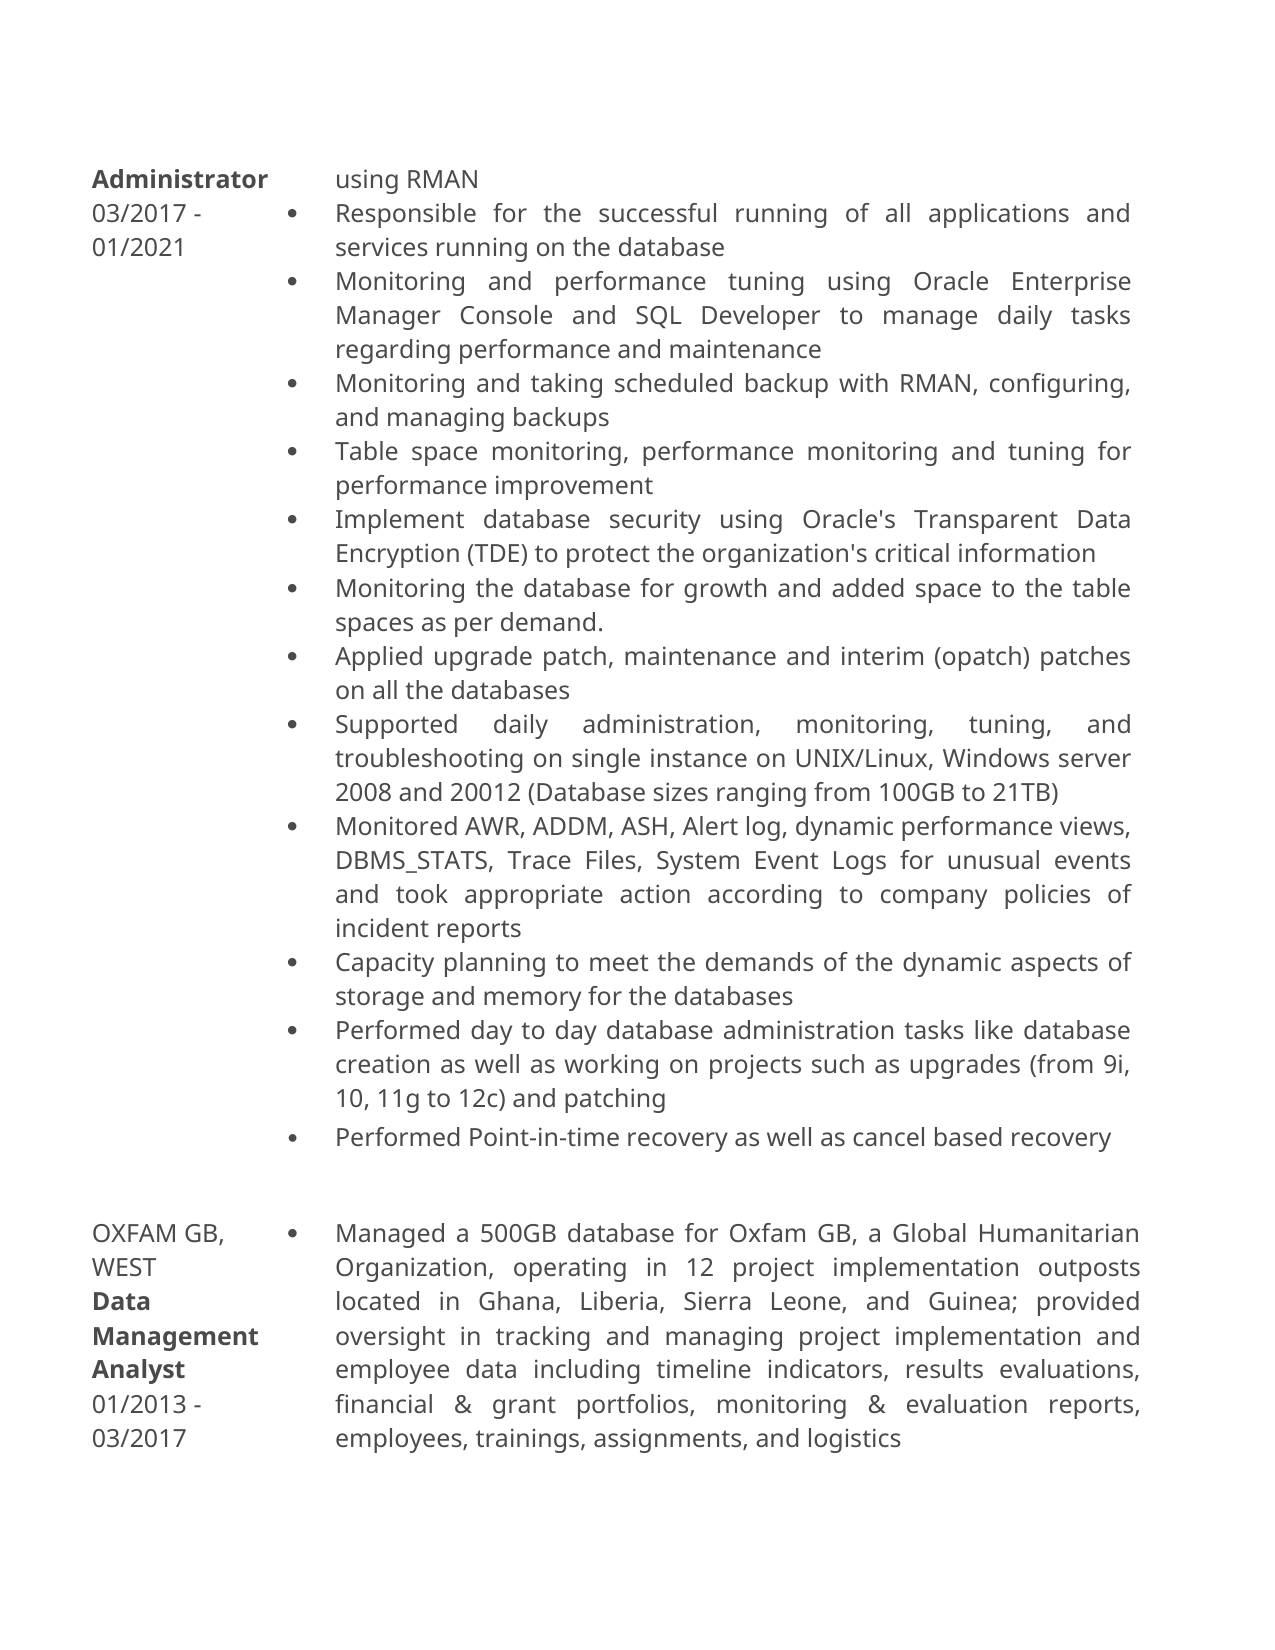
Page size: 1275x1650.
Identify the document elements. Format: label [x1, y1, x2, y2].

table_header [73, 141, 288, 1195]
table_header [279, 1195, 1142, 1458]
table_header [289, 141, 1132, 1195]
table_header [73, 1195, 279, 1458]
